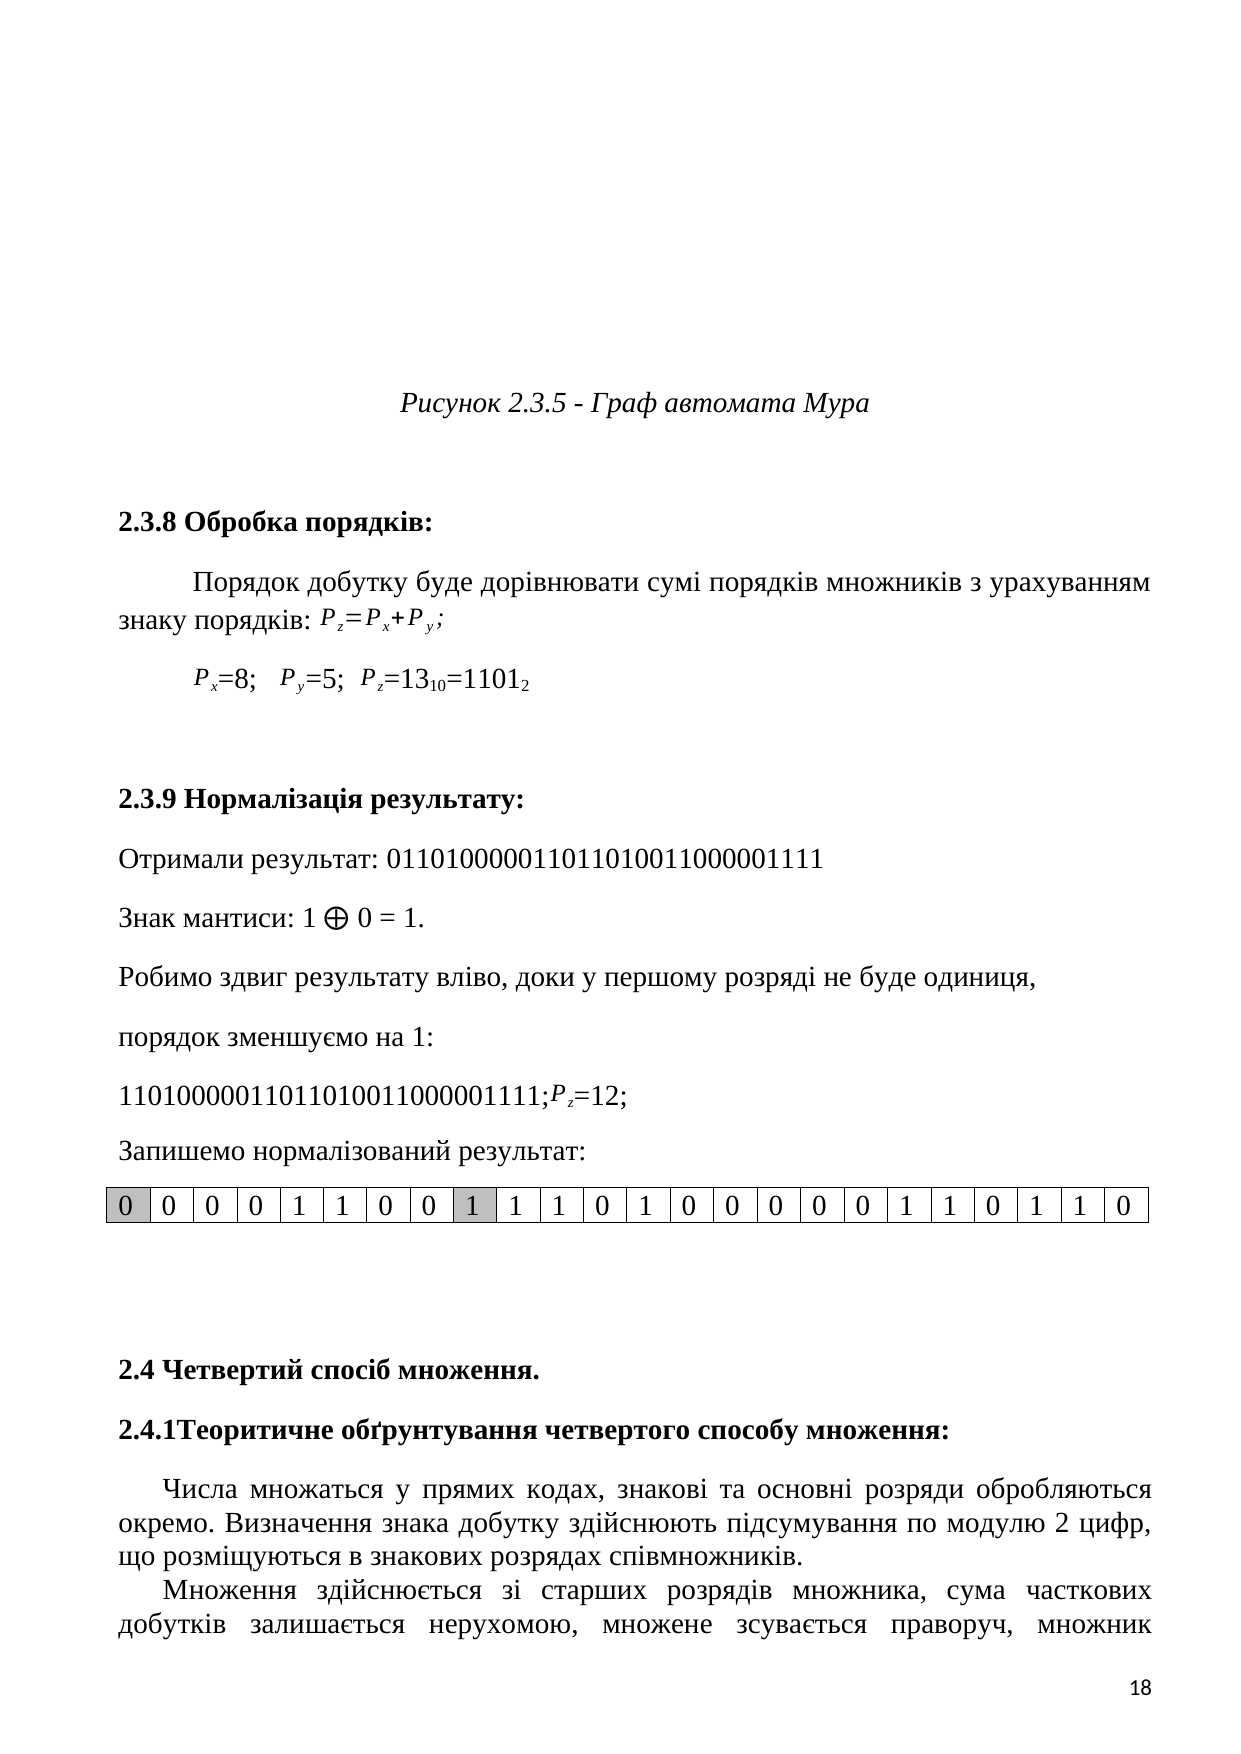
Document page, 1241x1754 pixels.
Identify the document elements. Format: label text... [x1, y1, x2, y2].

table_header 0 [671, 1188, 713, 1222]
table_header 0 [151, 1188, 193, 1222]
table_header 1 [932, 1188, 974, 1222]
table_header 1 [324, 1188, 366, 1222]
table_header 0 [107, 1188, 150, 1222]
text Рисунок 2.3.5 - Граф автомата Мура [118, 386, 1152, 419]
text 11010000011011010011000001111;=12; [118, 1078, 1152, 1112]
table_header 0 [194, 1188, 237, 1222]
table_header 0 [367, 1188, 410, 1222]
table_header 0 [584, 1188, 626, 1222]
text Знак мантиси: 1 0 = 1. [118, 900, 1152, 934]
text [118, 1572, 1152, 1639]
table_header 0 [1105, 1188, 1148, 1222]
text 2.4.1Теоритичне обґрунтування четвертого способу множення: [118, 1412, 1152, 1445]
table_header 0 [801, 1188, 844, 1222]
text =8; =5; =1310=11012 [118, 662, 1152, 696]
table_header 0 [238, 1188, 280, 1222]
table_header 1 [541, 1188, 583, 1222]
table_header 1 [888, 1188, 931, 1222]
table_header 1 [1062, 1188, 1104, 1222]
text Числа множаться у прямих кодах, знакові та основні розряди обробляються окремо. Визначення знака добутку здійснюють підсумування по модулю 2 цифр, що розміщуються в знакових розрядах співмножників. [118, 1471, 1152, 1572]
text 2.3.9 Нормалізація результату: [118, 781, 1152, 815]
table_header 1 [281, 1188, 323, 1222]
table_header 1 [627, 1188, 670, 1222]
text порядок зменшуємо на 1: [118, 1019, 1152, 1052]
table_header 0 [975, 1188, 1017, 1222]
text Отримали результат: 011010000011011010011000001111 [118, 841, 1152, 874]
text Запишемо нормалізований результат: [118, 1133, 1152, 1166]
text Порядок добутку буде дорівнювати сумі порядків множників з урахуванням знаку порядків: [118, 564, 1152, 636]
table_header 1 [497, 1188, 540, 1222]
table_header 1 [1018, 1188, 1061, 1222]
table_header 0 [758, 1188, 800, 1222]
text 2.4 Четвертий спосіб множення. [118, 1352, 1152, 1386]
table_header 0 [411, 1188, 453, 1222]
text 2.3.8 Обробка порядків: [118, 504, 1152, 538]
table_header 0 [714, 1188, 757, 1222]
text Робимо здвиг результату вліво, доки у першому розряді не буде одиниця, [118, 959, 1152, 993]
table_header 0 [845, 1188, 887, 1222]
table_header 1 [454, 1188, 496, 1222]
